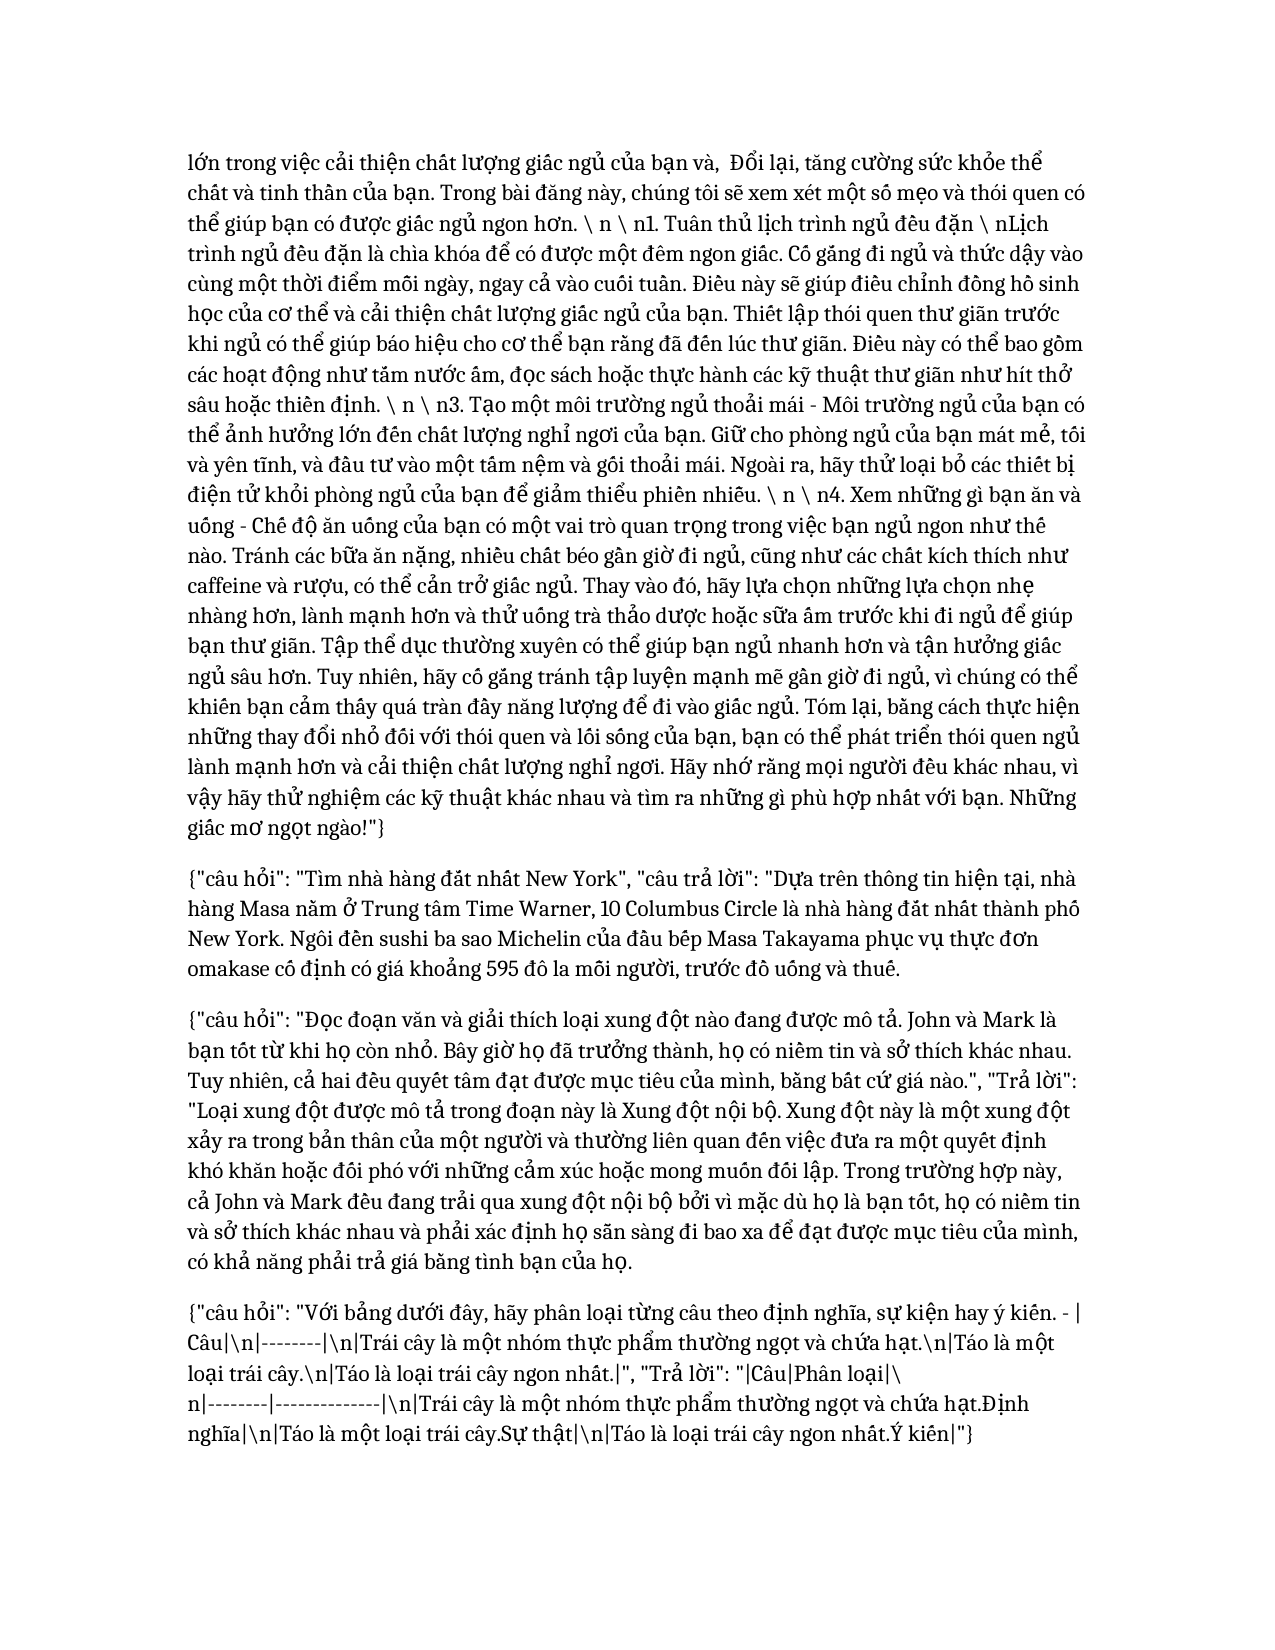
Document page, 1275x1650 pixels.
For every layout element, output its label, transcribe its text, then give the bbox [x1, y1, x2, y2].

text {"câu hỏi": "Đọc đoạn văn và giải thích loại xung đột nào đang được mô tả. John và Mark là bạn tốt từ khi họ còn nhỏ. Bây giờ họ đã trưởng thành, họ có niềm tin và sở thích khác nhau. Tuy nhiên, cả hai đều quyết tâm đạt được mục tiêu của mình, bằng bất cứ giá nào.", "Trả lời": "Loại xung đột được mô tả trong đoạn này là Xung đột nội bộ. Xung đột này là một xung đột xảy ra trong bản thân của một người và thường liên quan đến việc đưa ra một quyết định khó khăn hoặc đối phó với những cảm xúc hoặc mong muốn đối lập. Trong trường hợp này, cả John và Mark đều đang trải qua xung đột nội bộ bởi vì mặc dù họ là bạn tốt, họ có niềm tin và sở thích khác nhau và phải xác định họ sẵn sàng đi bao xa để đạt được mục tiêu của mình, có khả năng phải trả giá bằng tình bạn của họ. [187, 1007, 1087, 1275]
text {"câu hỏi": "Tìm nhà hàng đắt nhất New York", "câu trả lời": "Dựa trên thông tin hiện tại, nhà hàng Masa nằm ở Trung tâm Time Warner, 10 Columbus Circle là nhà hàng đắt nhất thành phố New York. Ngôi đền sushi ba sao Michelin của đầu bếp Masa Takayama phục vụ thực đơn omakase cố định có giá khoảng 595 đô la mỗi người, trước đồ uống và thuế. [187, 866, 1087, 983]
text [187, 150, 1087, 841]
text {"câu hỏi": "Với bảng dưới đây, hãy phân loại từng câu theo định nghĩa, sự kiện hay ý kiến. - |Câu|\n|--------|\n|Trái cây là một nhóm thực phẩm thường ngọt và chứa hạt.\n|Táo là một loại trái cây.\n|Táo là loại trái cây ngon nhất.|", "Trả lời": "|Câu|Phân loại|\n|--------|--------------|\n|Trái cây là một nhóm thực phẩm thường ngọt và chứa hạt.Định nghĩa|\n|Táo là một loại trái cây.Sự thật|\n|Táo là loại trái cây ngon nhất.Ý kiến|"} [187, 1300, 1087, 1447]
